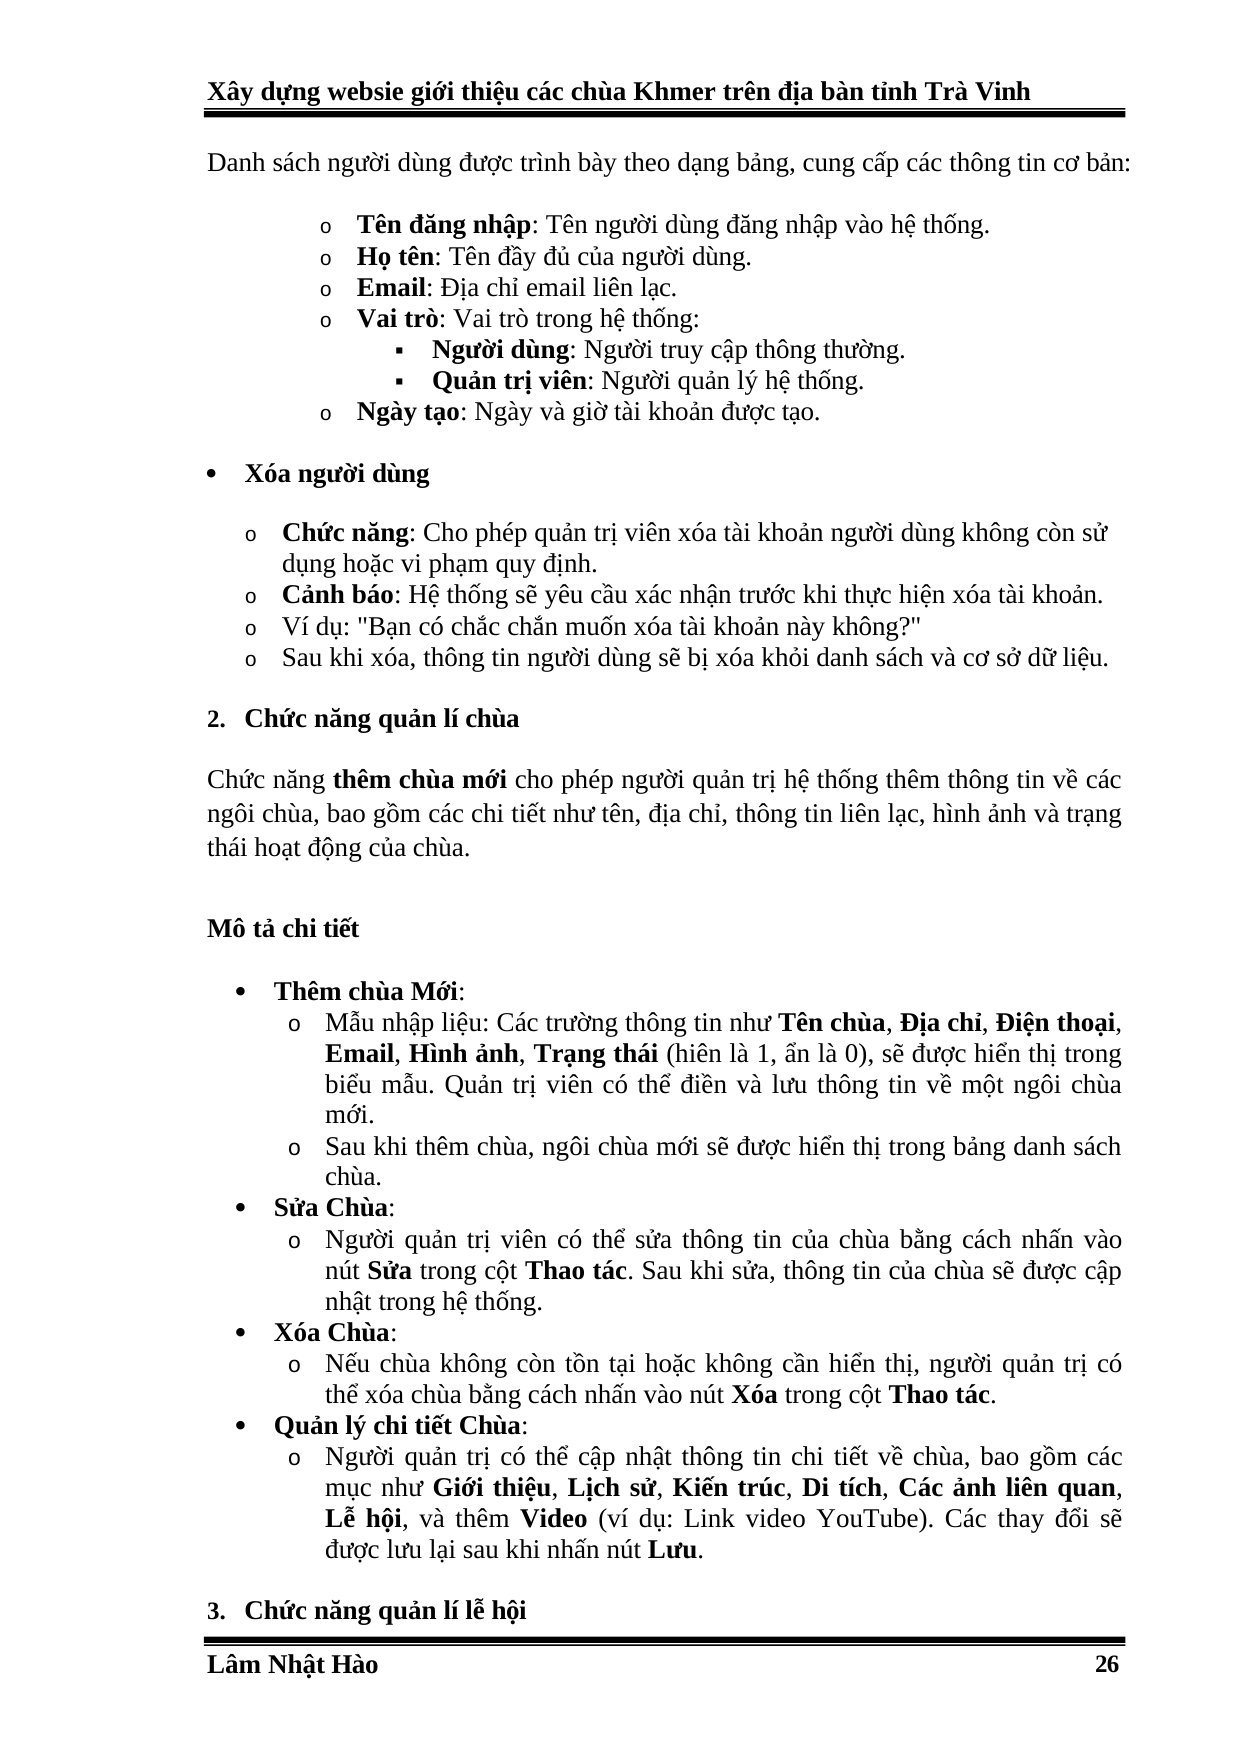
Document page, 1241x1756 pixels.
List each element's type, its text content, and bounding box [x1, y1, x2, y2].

list Mẫu nhập liệu: Các trường thông tin như Tên chùa, Địa chỉ, Điện thoại, Email, Hình ảnh, Trạng thái (hiên là 1, ẩn là 0), sẽ được hiển thị trong biểu mẫu. Quản trị viên có thể điền và lưu thông tin về một ngôi chùa mới. [287, 1006, 1123, 1130]
text Chức năng thêm chùa mới cho phép người quản trị hệ thống thêm thông tin về các ngôi chùa, bao gồm các chi tiết như tên, địa chỉ, thông tin liên lạc, hình ảnh và trạng thái hoạt động của chùa. [207, 764, 1123, 862]
list Người dùng: Người truy cập thông thường. [394, 334, 1134, 364]
list Email: Địa chỉ email liên lạc. [319, 271, 1134, 302]
subtitle Chức năng quản lí lễ hội [207, 1594, 1134, 1625]
subtitle Quản lý chi tiết Chùa: [236, 1409, 1134, 1440]
list Ngày tạo: Ngày và giờ tài khoản được tạo. [319, 396, 1134, 427]
list Người quản trị viên có thể sửa thông tin của chùa bằng cách nhấn vào nút Sửa trong cột Thao tác. Sau khi sửa, thông tin của chùa sẽ được cập nhật trong hệ thống. [287, 1223, 1123, 1316]
list Sau khi xóa, thông tin người dùng sẽ bị xóa khỏi danh sách và cơ sở dữ liệu. [244, 641, 1134, 672]
subtitle Mô tả chi tiết [207, 913, 1134, 944]
subtitle Sửa Chùa: [236, 1192, 1134, 1223]
list Nếu chùa không còn tồn tại hoặc không cần hiển thị, người quản trị có thể xóa chùa bằng cách nhấn vào nút Xóa trong cột Thao tác. [287, 1348, 1122, 1409]
list Quản trị viên: Người quản lý hệ thống. [394, 364, 1134, 396]
subtitle Chức năng quản lí chùa [207, 702, 1134, 733]
list Họ tên: Tên đầy đủ của người dùng. [319, 240, 1134, 271]
list Sau khi thêm chùa, ngôi chùa mới sẽ được hiển thị trong bảng danh sách chùa. [287, 1131, 1122, 1191]
list Tên đăng nhập: Tên người dùng đăng nhập vào hệ thống. [319, 209, 1134, 240]
list Vai trò: Vai trò trong hệ thống: [319, 302, 1134, 334]
list Người quản trị có thể cập nhật thông tin chi tiết về chùa, bao gồm các mục như Giới thiệu, Lịch sử, Kiến trúc, Di tích, Các ảnh liên quan, Lễ hội, và thêm Video (ví dụ: Link video YouTube). Các thay đổi sẽ được lưu lại sau khi nhấn nút Lưu. [287, 1441, 1123, 1564]
subtitle Xóa Chùa: [236, 1317, 1134, 1348]
text Danh sách người dùng được trình bày theo dạng bảng, cung cấp các thông tin cơ bản: [207, 146, 1134, 177]
list Ví dụ: "Bạn có chắc chắn muốn xóa tài khoản này không?" [244, 610, 1134, 641]
list Chức năng: Cho phép quản trị viên xóa tài khoản người dùng không còn sử dụng hoặc vi phạm quy định. [244, 517, 1122, 578]
list Cảnh báo: Hệ thống sẽ yêu cầu xác nhận trước khi thực hiện xóa tài khoản. [244, 579, 1134, 610]
subtitle Xóa người dùng [207, 457, 1134, 488]
list Thêm chùa Mới: [236, 975, 1134, 1006]
